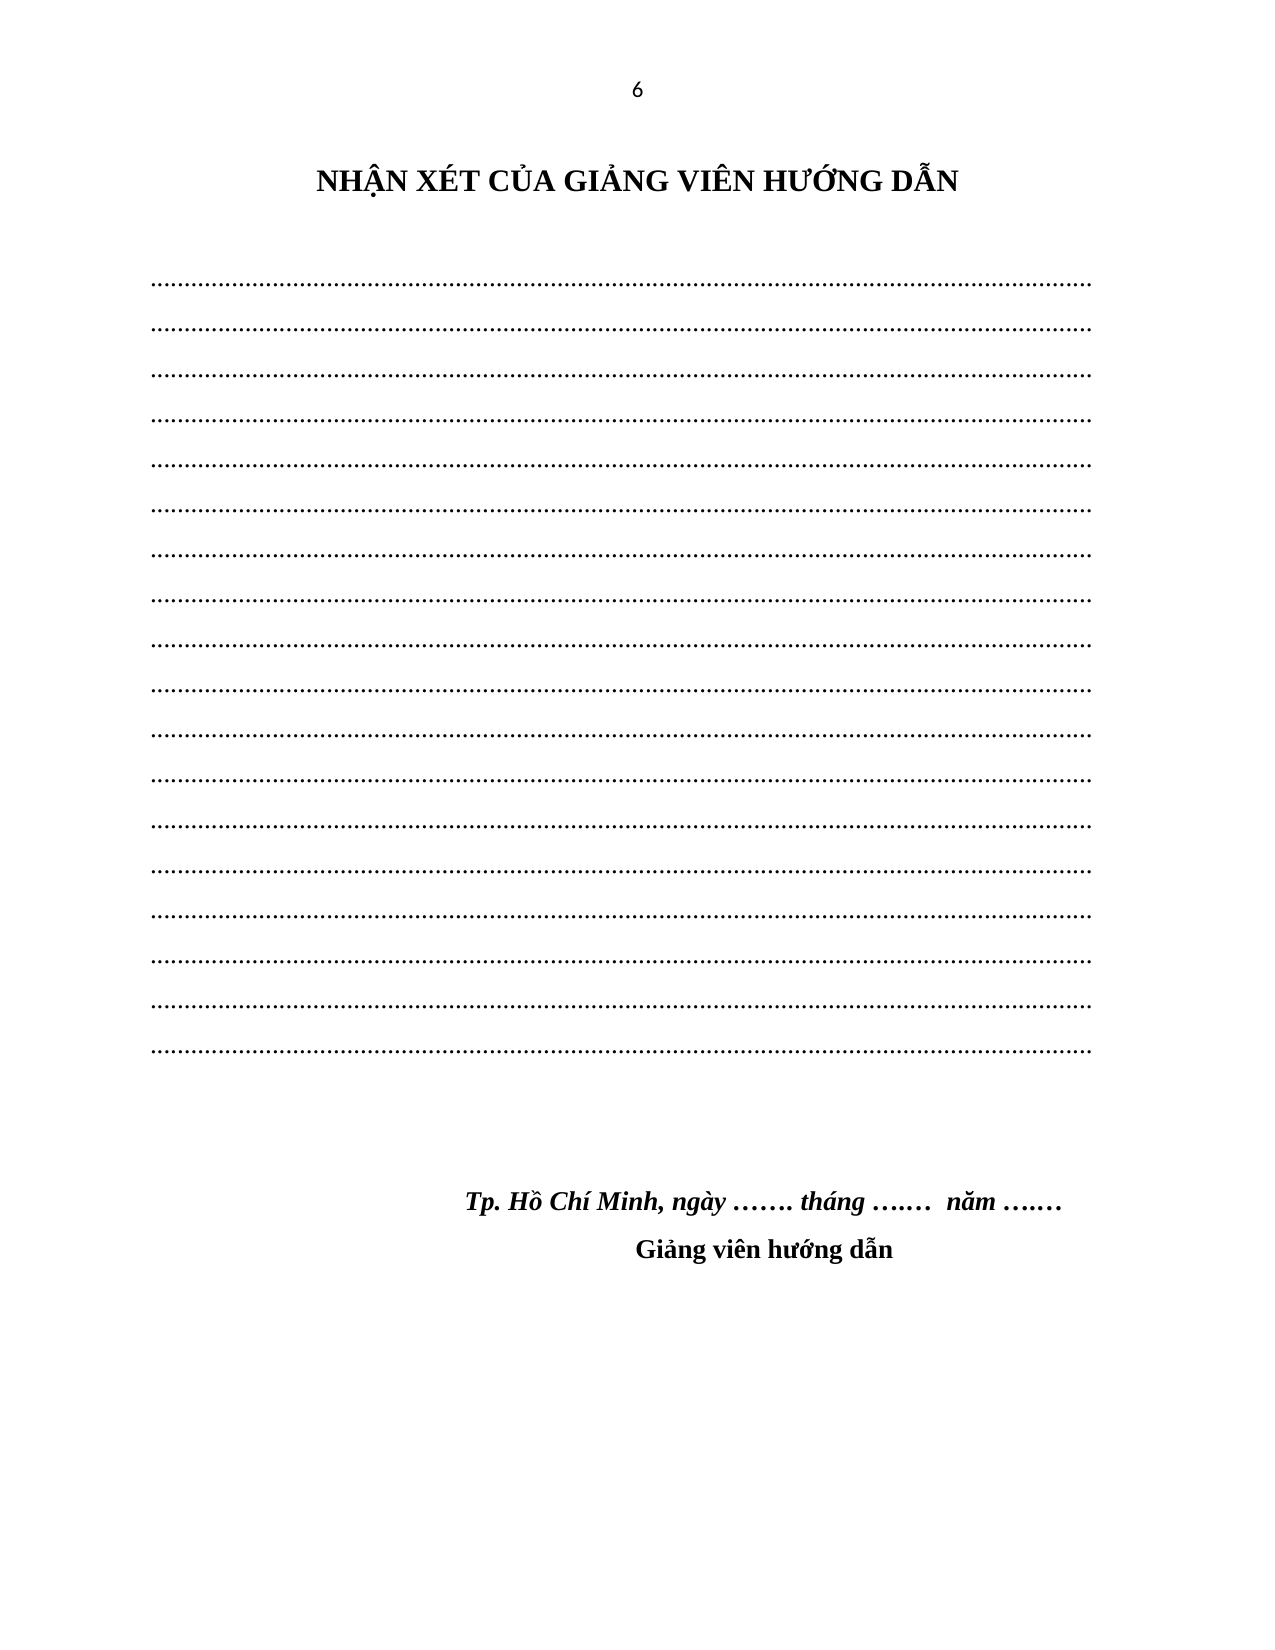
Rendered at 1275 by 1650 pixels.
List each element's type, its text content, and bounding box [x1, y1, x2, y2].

table_header Tp. Hồ Chí Minh, ngày ……. tháng ….… năm ….… Giảng viên hướng dẫn [422, 1173, 1106, 1330]
text NHẬN XÉT CỦA GIẢNG VIÊN HƯỚNG DẪN [150, 162, 1125, 198]
